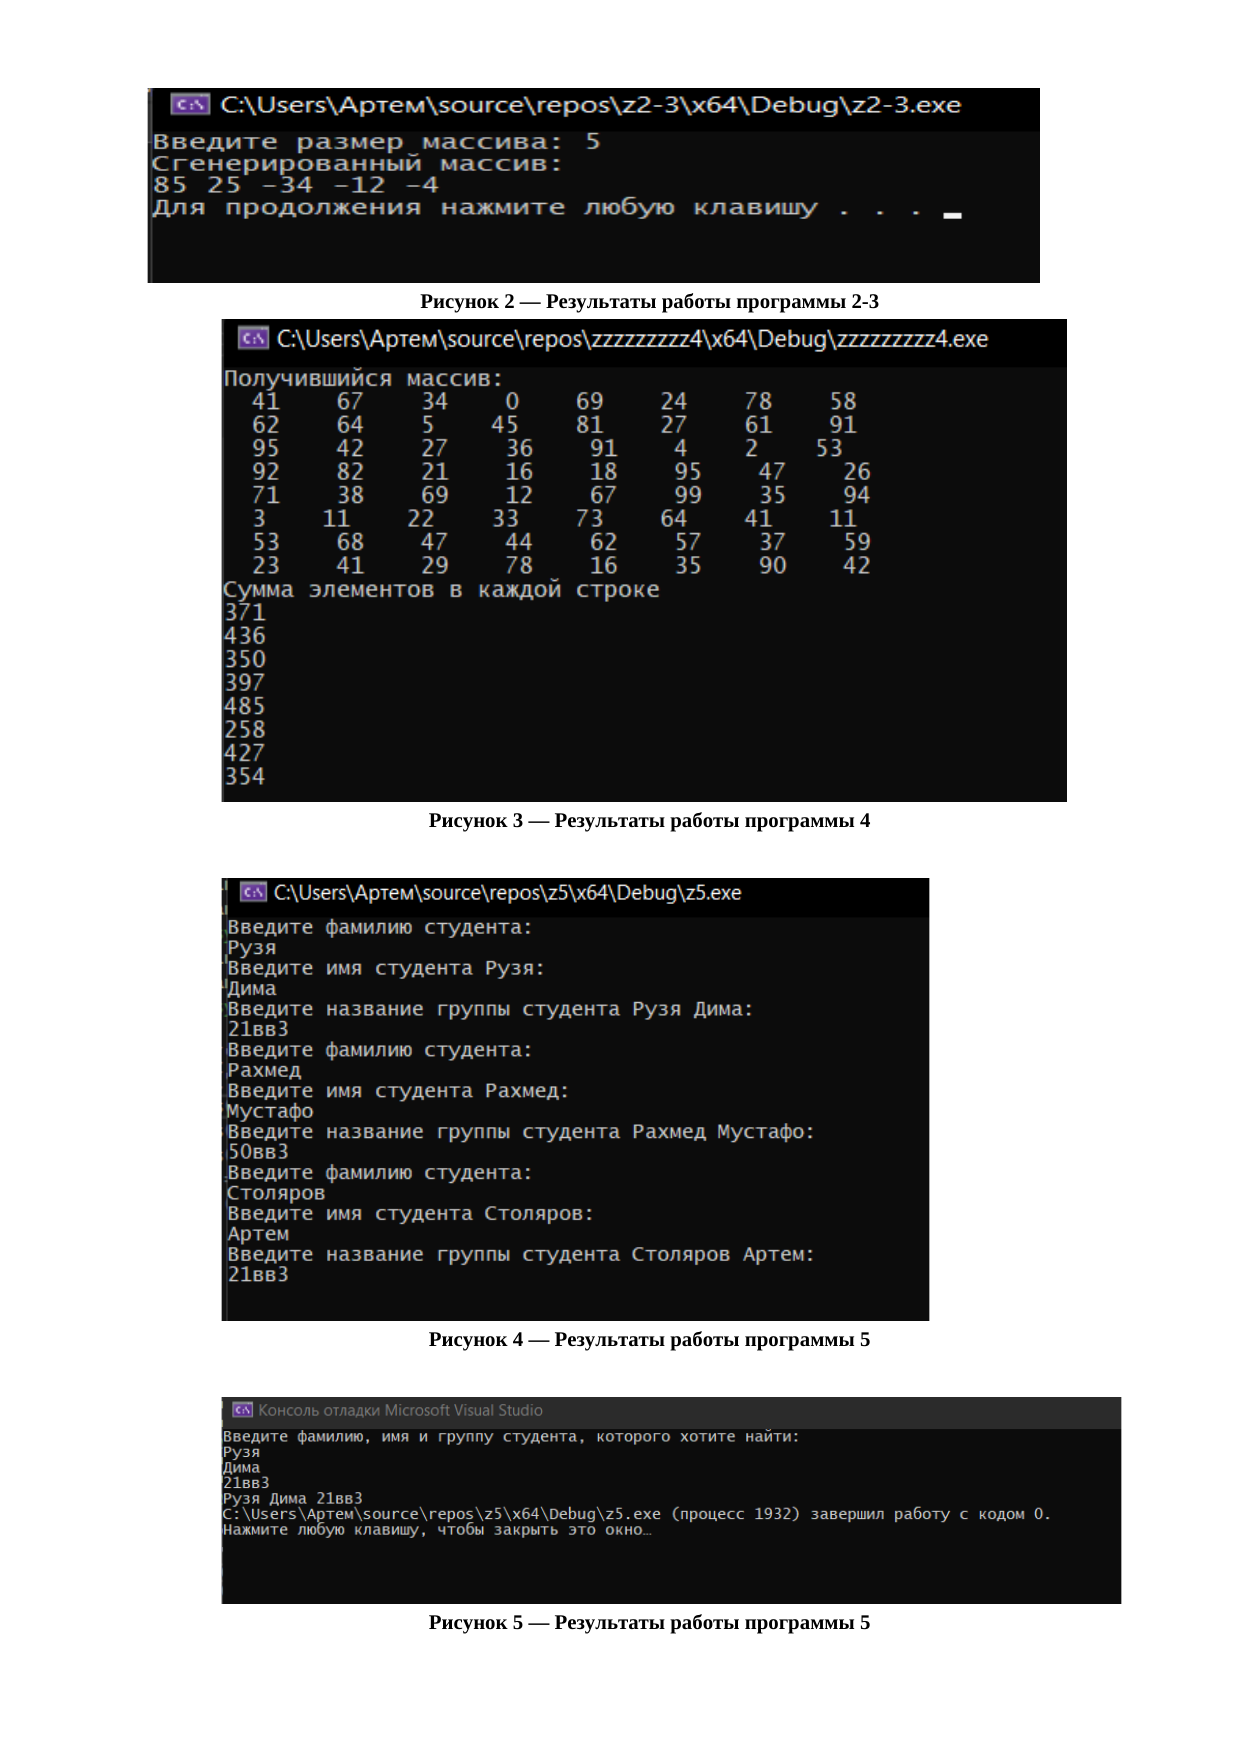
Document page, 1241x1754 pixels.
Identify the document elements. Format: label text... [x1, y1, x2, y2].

text Рисунок 4 — Результаты работы программы 5 [148, 1327, 1152, 1351]
picture [221, 1397, 1122, 1604]
picture [147, 88, 1040, 283]
text Рисунок 2 — Результаты работы программы 2-3 [148, 289, 1152, 313]
text Рисунок 3 — Результаты работы программы 4 [148, 808, 1152, 832]
picture [221, 319, 1067, 802]
picture [221, 878, 930, 1321]
text Рисунок 5 — Результаты работы программы 5 [148, 1610, 1152, 1634]
